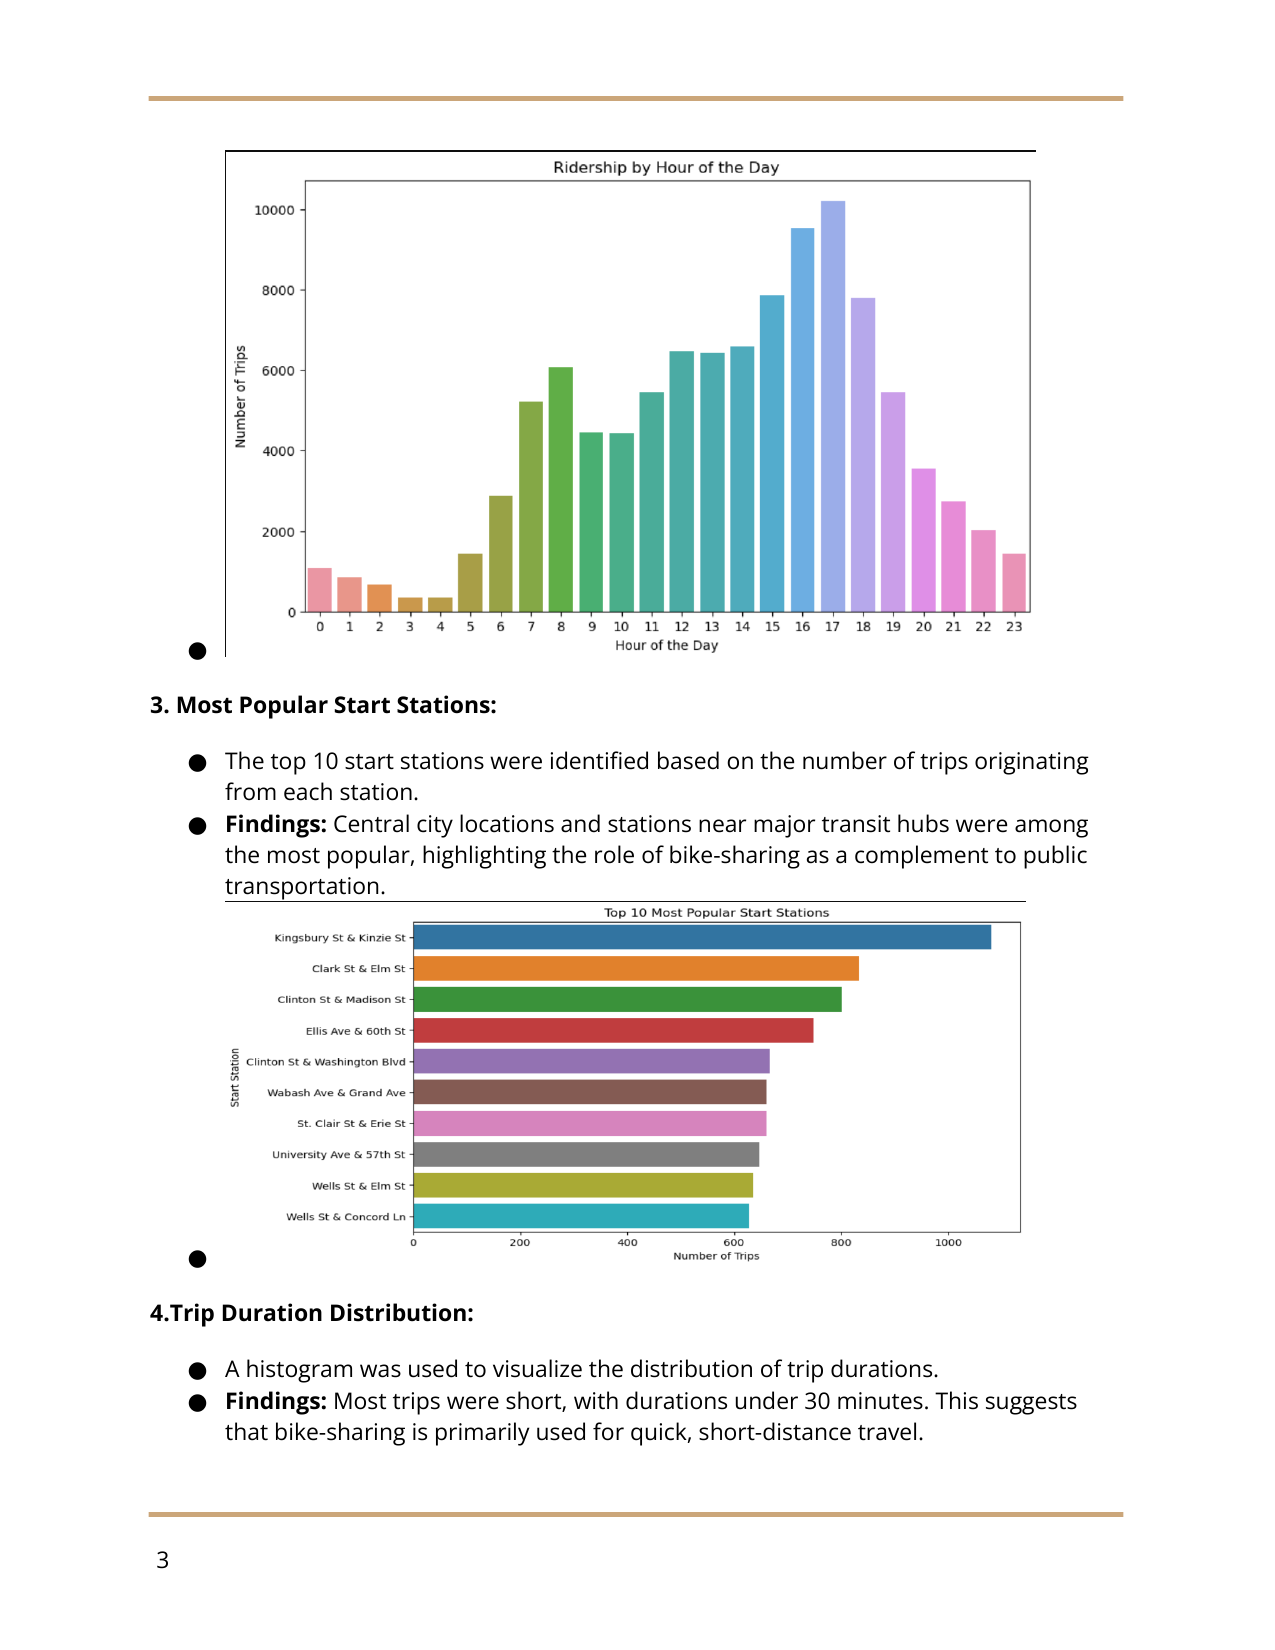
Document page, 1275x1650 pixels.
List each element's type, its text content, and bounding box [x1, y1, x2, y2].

picture [148, 1512, 1124, 1517]
text 4.Trip Duration Distribution: [150, 1297, 1125, 1328]
picture [225, 901, 1026, 1266]
list Findings: Central city locations and stations near major transit hubs were among the most popular, highlighting the role of bike-sharing as a complement to public transportation. [187, 808, 1125, 901]
text 3. Most Popular Start Stations: [150, 689, 1125, 720]
picture [148, 96, 1124, 101]
picture [225, 150, 1036, 657]
list The top 10 start stations were identified based on the number of trips originating from each station. [187, 745, 1125, 808]
list A histogram was used to visualize the distribution of trip durations. [187, 1353, 1125, 1385]
list Findings: Most trips were short, with durations under 30 minutes. This suggests that bike-sharing is primarily used for quick, short-distance travel. [187, 1385, 1125, 1447]
